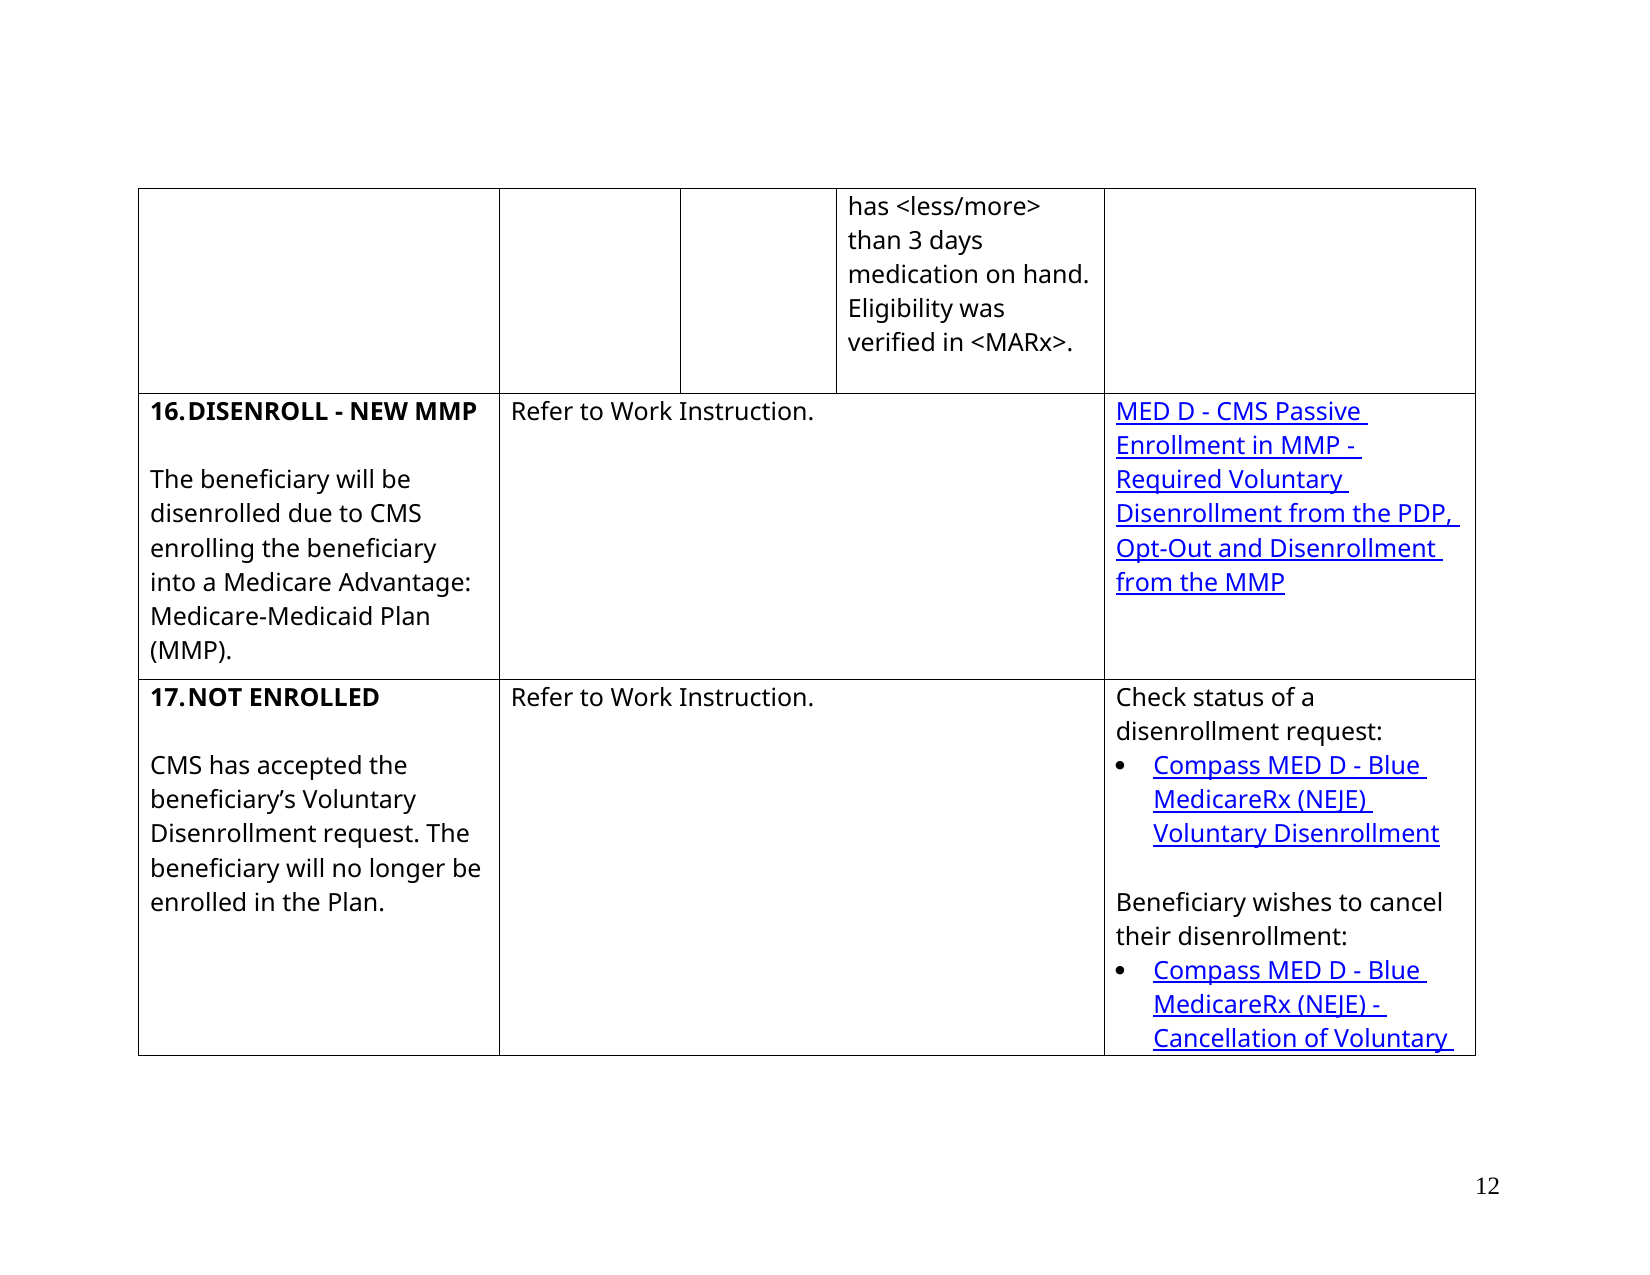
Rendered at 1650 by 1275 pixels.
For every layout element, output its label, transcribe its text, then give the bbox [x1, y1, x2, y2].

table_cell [1105, 680, 1475, 1054]
table_cell MED D - CMS Passive Enrollment in MMP - Required Voluntary Disenrollment from the PDP, Opt-Out and Disenrollment from the MMP [1105, 394, 1475, 679]
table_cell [681, 189, 836, 393]
table_cell DISENROLL - NEW MMP The beneficiary will be disenrolled due to CMS enrolling the beneficiary into a Medicare Advantage: Medicare-Medicaid Plan (MMP). [139, 394, 499, 679]
table_cell Refer to Work Instruction. [500, 394, 1104, 679]
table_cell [139, 680, 499, 1054]
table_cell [500, 680, 1104, 1054]
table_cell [837, 189, 1104, 393]
